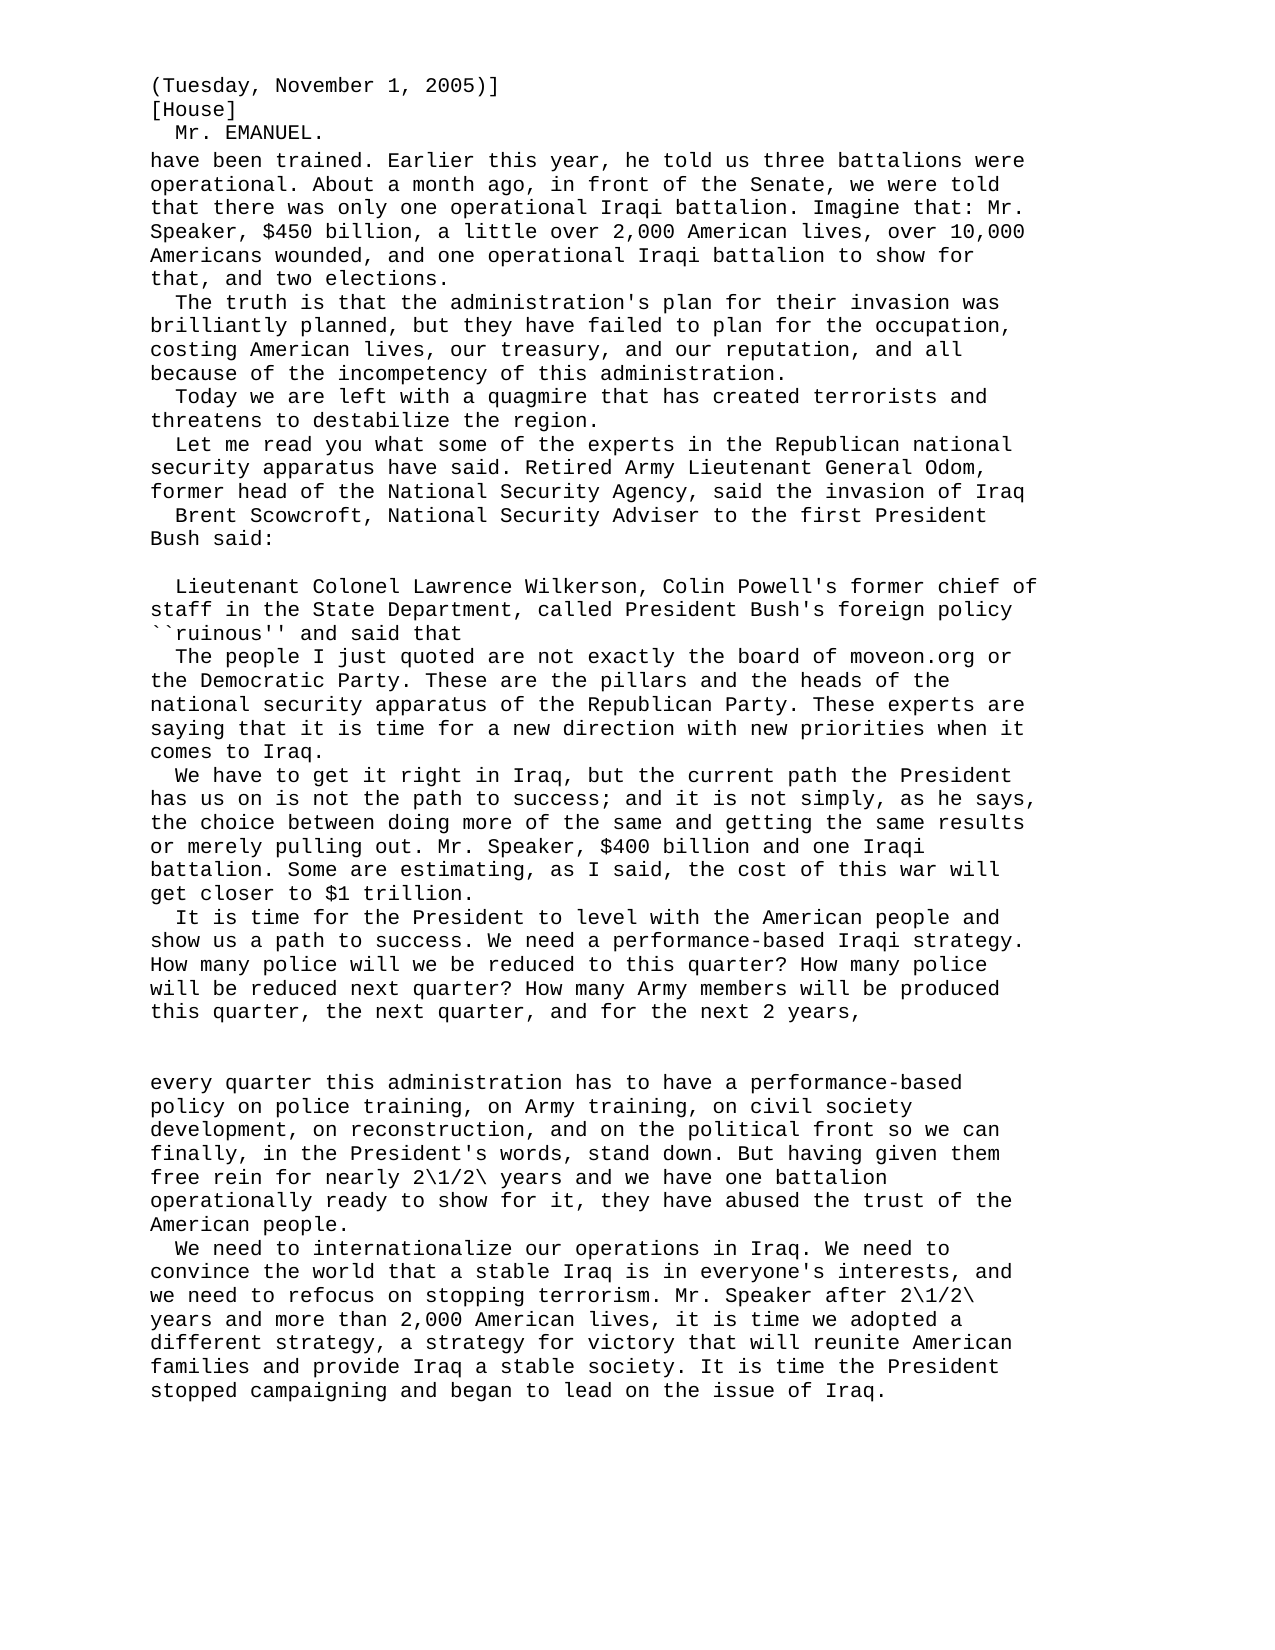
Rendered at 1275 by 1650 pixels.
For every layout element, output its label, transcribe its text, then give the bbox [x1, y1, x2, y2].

text saying that it is time for a new direction with new priorities when it [150, 717, 1125, 741]
text that there was only one operational Iraqi battalion. Imagine that: Mr. [150, 197, 1125, 221]
text comes to Iraq. [150, 741, 1125, 765]
text We have to get it right in Iraq, but the current path the President [150, 765, 1125, 788]
text ``ruinous'' and said that [150, 623, 1125, 647]
text The people I just quoted are not exactly the board of moveon.org or [150, 647, 1125, 670]
text Today we are left with a quagmire that has created terrorists and [150, 386, 1125, 410]
text Lieutenant Colonel Lawrence Wilkerson, Colin Powell's former chief of [150, 576, 1125, 599]
text development, on reconstruction, and on the political front so we can [150, 1119, 1125, 1143]
text Americans wounded, and one operational Iraqi battalion to show for [150, 244, 1125, 268]
text convince the world that a stable Iraq is in everyone's interests, and [150, 1261, 1125, 1285]
text years and more than 2,000 American lives, it is time we adopted a [150, 1309, 1125, 1332]
text staff in the State Department, called President Bush's foreign policy [150, 599, 1125, 623]
text stopped campaigning and began to lead on the issue of Iraq. [150, 1379, 1125, 1403]
text the choice between doing more of the same and getting the same results [150, 812, 1125, 836]
text because of the incompetency of this administration. [150, 363, 1125, 386]
text get closer to $1 trillion. [150, 883, 1125, 907]
text How many police will we be reduced to this quarter? How many police [150, 954, 1125, 978]
text national security apparatus of the Republican Party. These experts are [150, 694, 1125, 717]
text security apparatus have said. Retired Army Lieutenant General Odom, [150, 457, 1125, 481]
text former head of the National Security Agency, said the invasion of Iraq [150, 481, 1125, 505]
text different strategy, a strategy for victory that will reunite American [150, 1332, 1125, 1356]
text battalion. Some are estimating, as I said, the cost of this war will [150, 859, 1125, 883]
text families and provide Iraq a stable society. It is time the President [150, 1356, 1125, 1379]
text brilliantly planned, but they have failed to plan for the occupation, [150, 316, 1125, 339]
text we need to refocus on stopping terrorism. Mr. Speaker after 2\1/2\ [150, 1285, 1125, 1309]
text finally, in the President's words, stand down. But having given them [150, 1143, 1125, 1167]
text this quarter, the next quarter, and for the next 2 years, [150, 1001, 1125, 1025]
text We need to internationalize our operations in Iraq. We need to [150, 1238, 1125, 1261]
text It is time for the President to level with the American people and [150, 907, 1125, 930]
text costing American lives, our treasury, and our reputation, and all [150, 339, 1125, 363]
text operationally ready to show for it, they have abused the trust of the [150, 1190, 1125, 1214]
text or merely pulling out. Mr. Speaker, $400 billion and one Iraqi [150, 836, 1125, 859]
text the Democratic Party. These are the pillars and the heads of the [150, 670, 1125, 694]
text Speaker, $450 billion, a little over 2,000 American lives, over 10,000 [150, 221, 1125, 244]
text The truth is that the administration's plan for their invasion was [150, 292, 1125, 316]
text have been trained. Earlier this year, he told us three battalions were [150, 150, 1125, 174]
text policy on police training, on Army training, on civil society [150, 1096, 1125, 1119]
text show us a path to success. We need a performance-based Iraqi strategy. [150, 930, 1125, 954]
text will be reduced next quarter? How many Army members will be produced [150, 978, 1125, 1001]
text threatens to destabilize the region. [150, 410, 1125, 434]
text American people. [150, 1214, 1125, 1238]
text every quarter this administration has to have a performance-based [150, 1072, 1125, 1096]
text Bush said: [150, 528, 1125, 552]
text free rein for nearly 2\1/2\ years and we have one battalion [150, 1167, 1125, 1190]
text Let me read you what some of the experts in the Republican national [150, 434, 1125, 457]
text operational. About a month ago, in front of the Senate, we were told [150, 174, 1125, 197]
text Brent Scowcroft, National Security Adviser to the first President [150, 505, 1125, 528]
text has us on is not the path to success; and it is not simply, as he says, [150, 788, 1125, 812]
text that, and two elections. [150, 268, 1125, 292]
